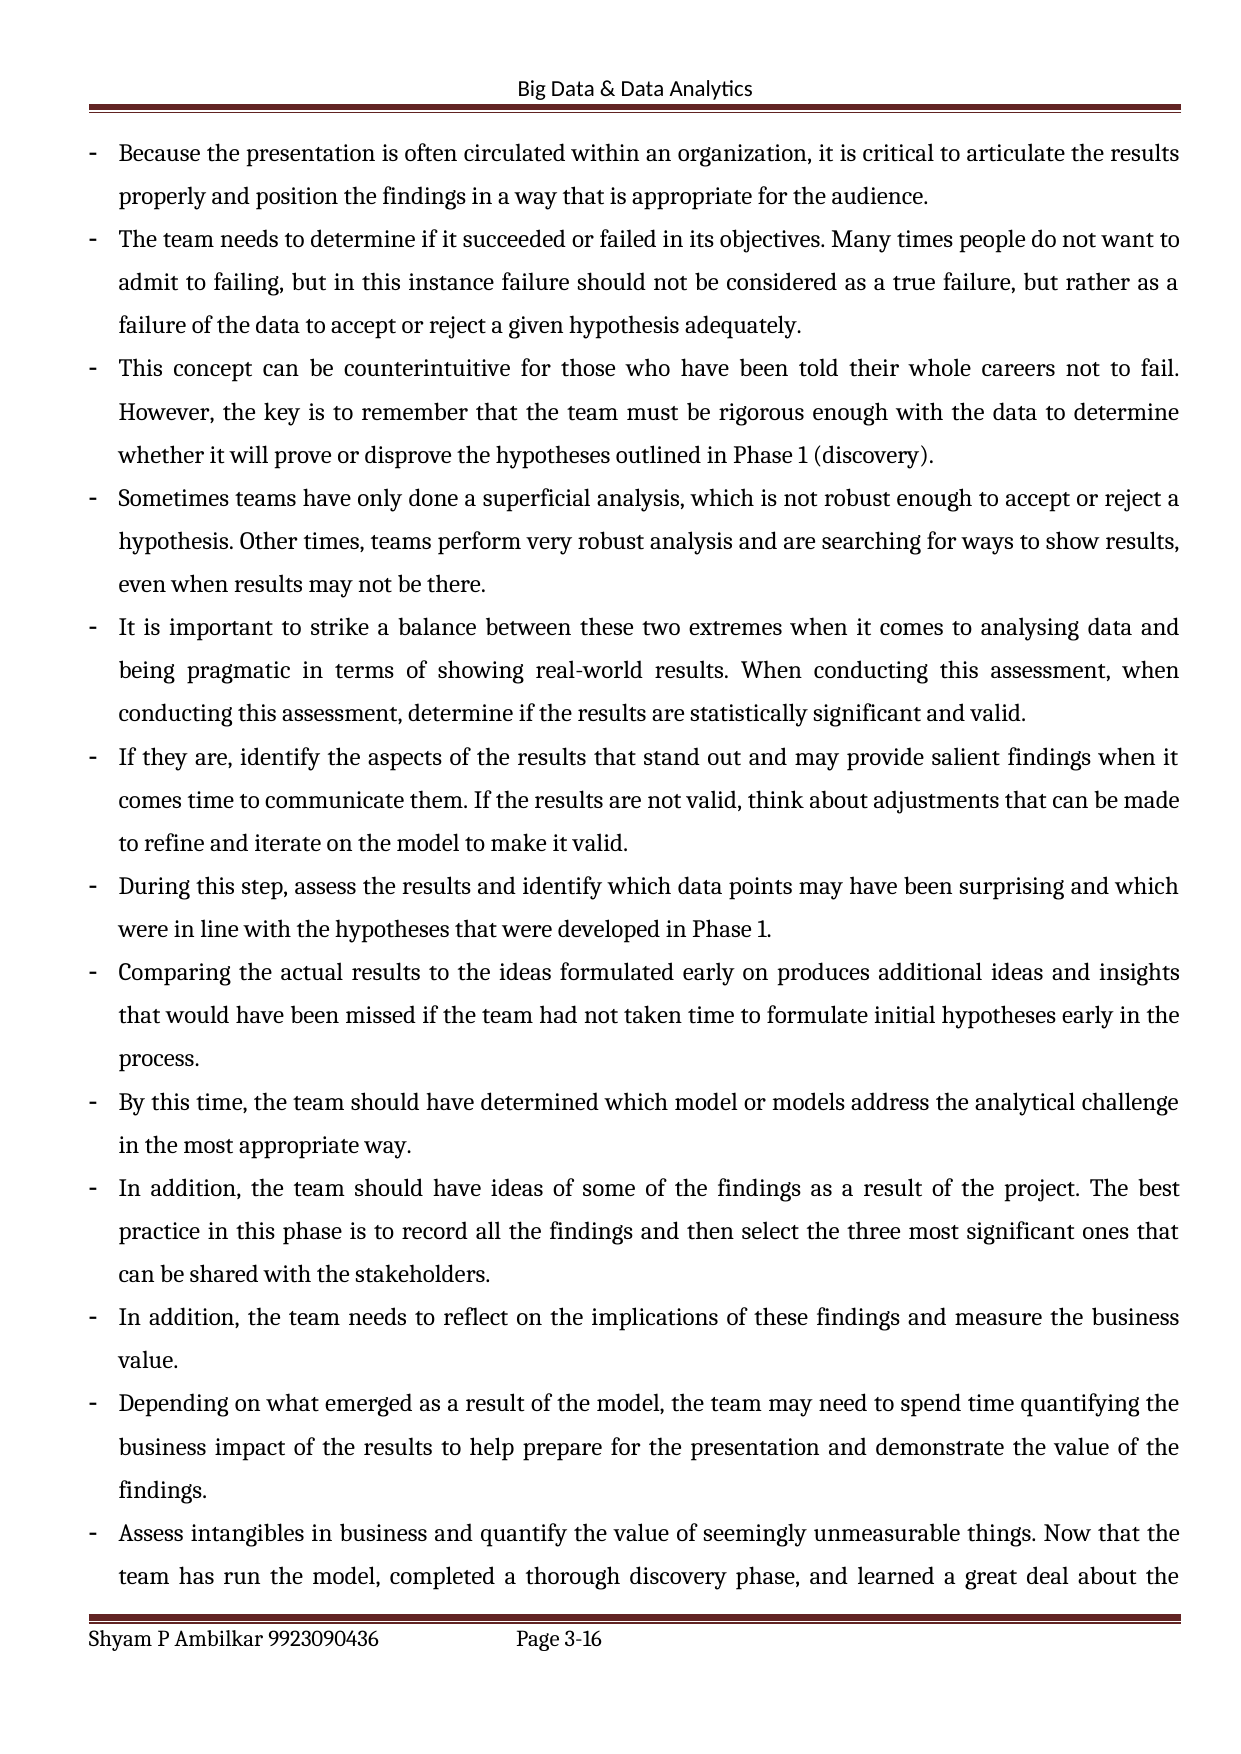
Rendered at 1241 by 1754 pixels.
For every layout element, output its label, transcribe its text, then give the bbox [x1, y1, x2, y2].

list By this time, the team should have determined which model or models address the analytical challenge in the most appropriate way. [89, 1087, 1181, 1159]
list Because the presentation is often circulated within an organization, it is critical to articulate the results properly and position the findings in a way that is appropriate for the audience. [89, 139, 1181, 211]
list Depending on what emerged as a result of the model, the team may need to spend time quantifying the business impact of the results to help prepare for the presentation and demonstrate the value of the findings. [89, 1389, 1181, 1504]
list It is important to strike a balance between these two extremes when it comes to analysing data and being pragmatic in terms of showing real-world results. When conducting this assessment, when conducting this assessment, determine if the results are statistically significant and valid. [89, 613, 1181, 728]
list Comparing the actual results to the ideas formulated early on produces additional ideas and insights that would have been missed if the team had not taken time to formulate initial hypotheses early in the process. [89, 958, 1181, 1073]
list The team needs to determine if it succeeded or failed in its objectives. Many times people do not want to admit to failing, but in this instance failure should not be considered as a true failure, but rather as a failure of the data to accept or reject a given hypothesis adequately. [89, 225, 1181, 340]
list If they are, identify the aspects of the results that stand out and may provide salient findings when it comes time to communicate them. If the results are not valid, think about adjustments that can be made to refine and iterate on the model to make it valid. [89, 742, 1181, 857]
list This concept can be counterintuitive for those who have been told their whole careers not to fail. However, the key is to remember that the team must be rigorous enough with the data to determine whether it will prove or disprove the hypotheses outlined in Phase 1 (discovery). [89, 354, 1181, 469]
list In addition, the team needs to reflect on the implications of these findings and measure the business value. [89, 1303, 1181, 1375]
list In addition, the team should have ideas of some of the findings as a result of the project. The best practice in this phase is to record all the findings and then select the three most significant ones that can be shared with the stakeholders. [89, 1174, 1181, 1289]
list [89, 1519, 1181, 1591]
list Sometimes teams have only done a superficial analysis, which is not robust enough to accept or reject a hypothesis. Other times, teams perform very robust analysis and are searching for ways to show results, even when results may not be there. [89, 484, 1181, 599]
list During this step, assess the results and identify which data points may have been surprising and which were in line with the hypotheses that were developed in Phase 1. [89, 872, 1181, 944]
